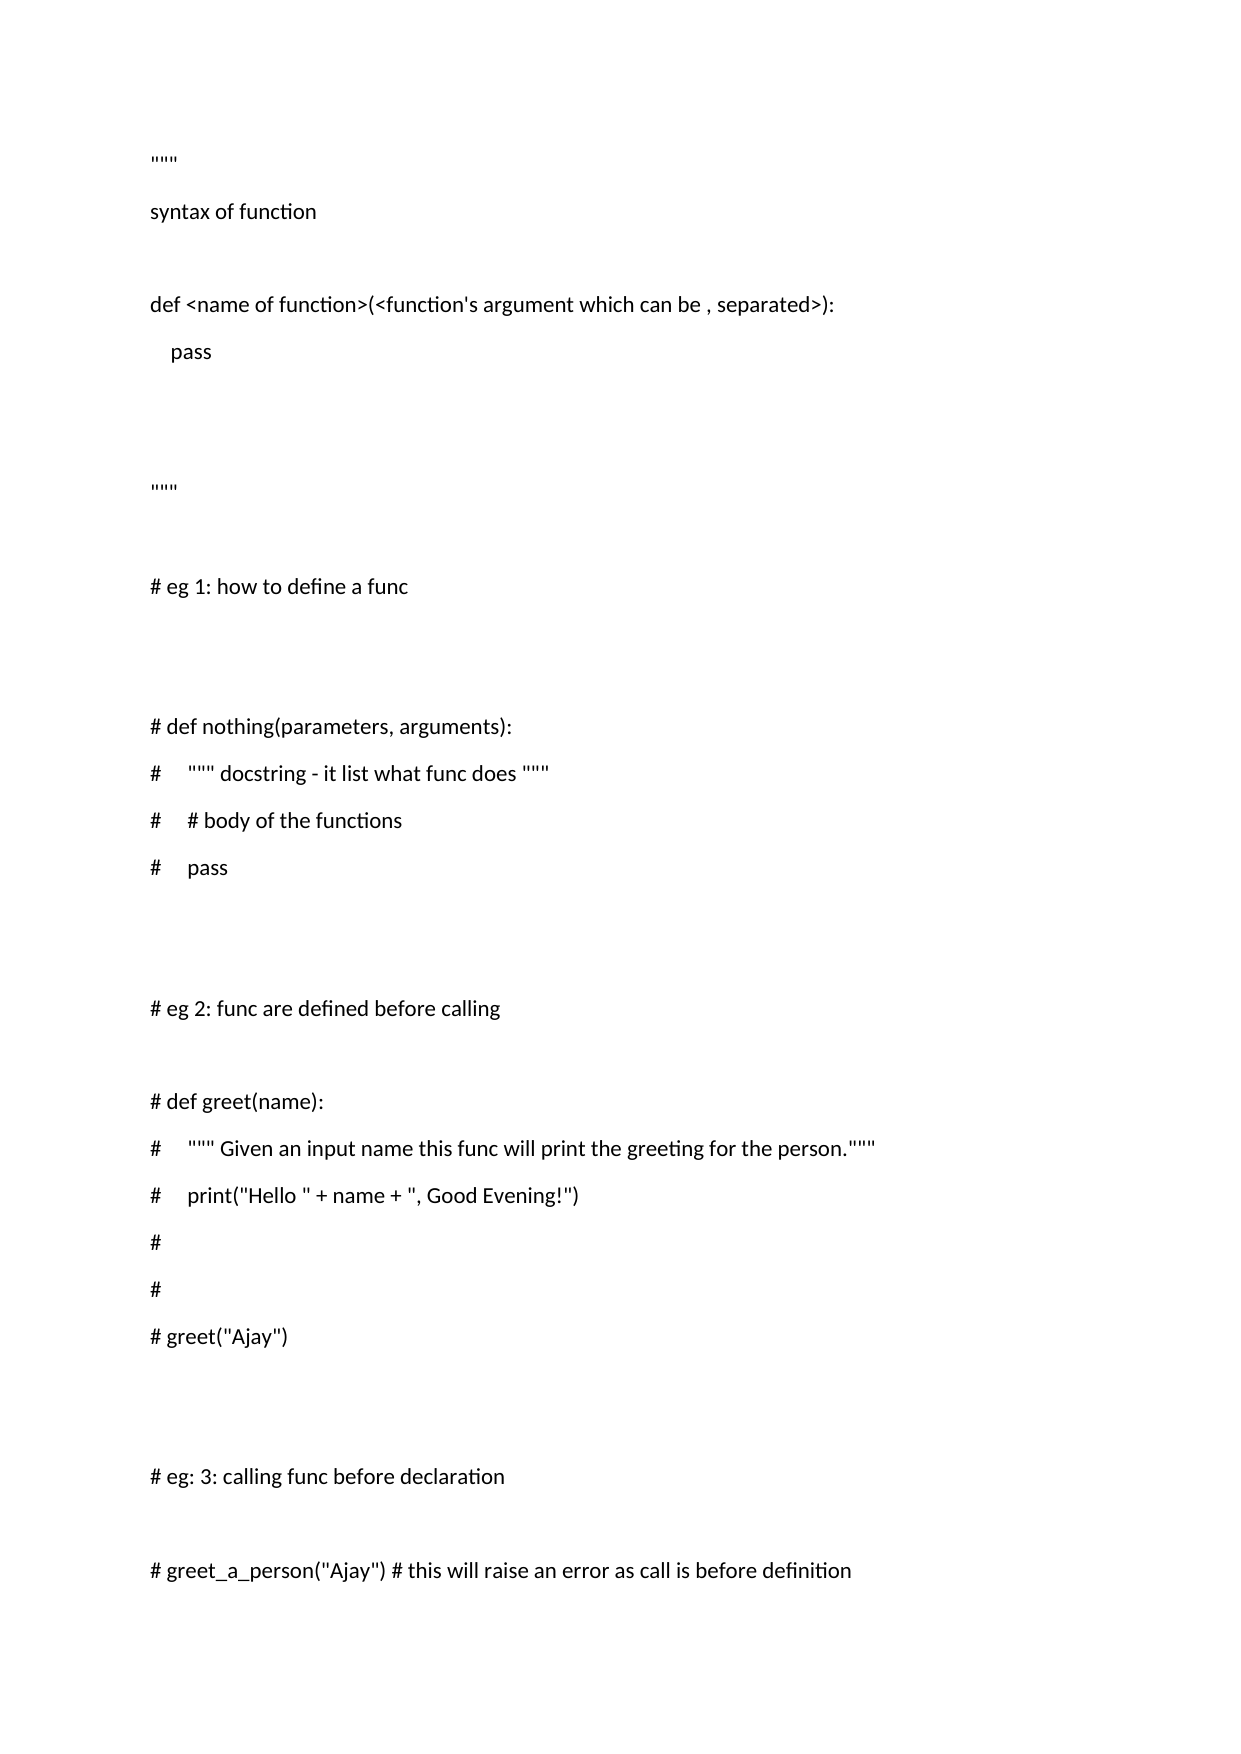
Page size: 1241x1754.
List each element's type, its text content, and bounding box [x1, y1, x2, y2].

text # greet("Ajay") [150, 1322, 1090, 1350]
text # def greet(name): [150, 1087, 1090, 1116]
text # greet_a_person("Ajay") # this will raise an error as call is before definition [150, 1556, 1090, 1584]
text # # body of the functions [150, 806, 1090, 834]
text # [150, 1228, 1090, 1256]
text """ [150, 478, 1090, 506]
text # """ docstring - it list what func does """ [150, 759, 1090, 787]
text # """ Given an input name this func will print the greeting for the person.""" [150, 1134, 1090, 1162]
text # [150, 1275, 1090, 1303]
text syntax of function [150, 197, 1090, 225]
text pass [150, 337, 1090, 366]
text # eg 1: how to define a func [150, 572, 1090, 600]
text """ [150, 150, 1090, 178]
text # eg: 3: calling func before declaration [150, 1462, 1090, 1491]
text # eg 2: func are defined before calling [150, 994, 1090, 1022]
text # def nothing(parameters, arguments): [150, 712, 1090, 741]
text def <name of function>(<function's argument which can be , separated>): [150, 291, 1090, 319]
text # pass [150, 853, 1090, 881]
text # print("Hello " + name + ", Good Evening!") [150, 1181, 1090, 1209]
